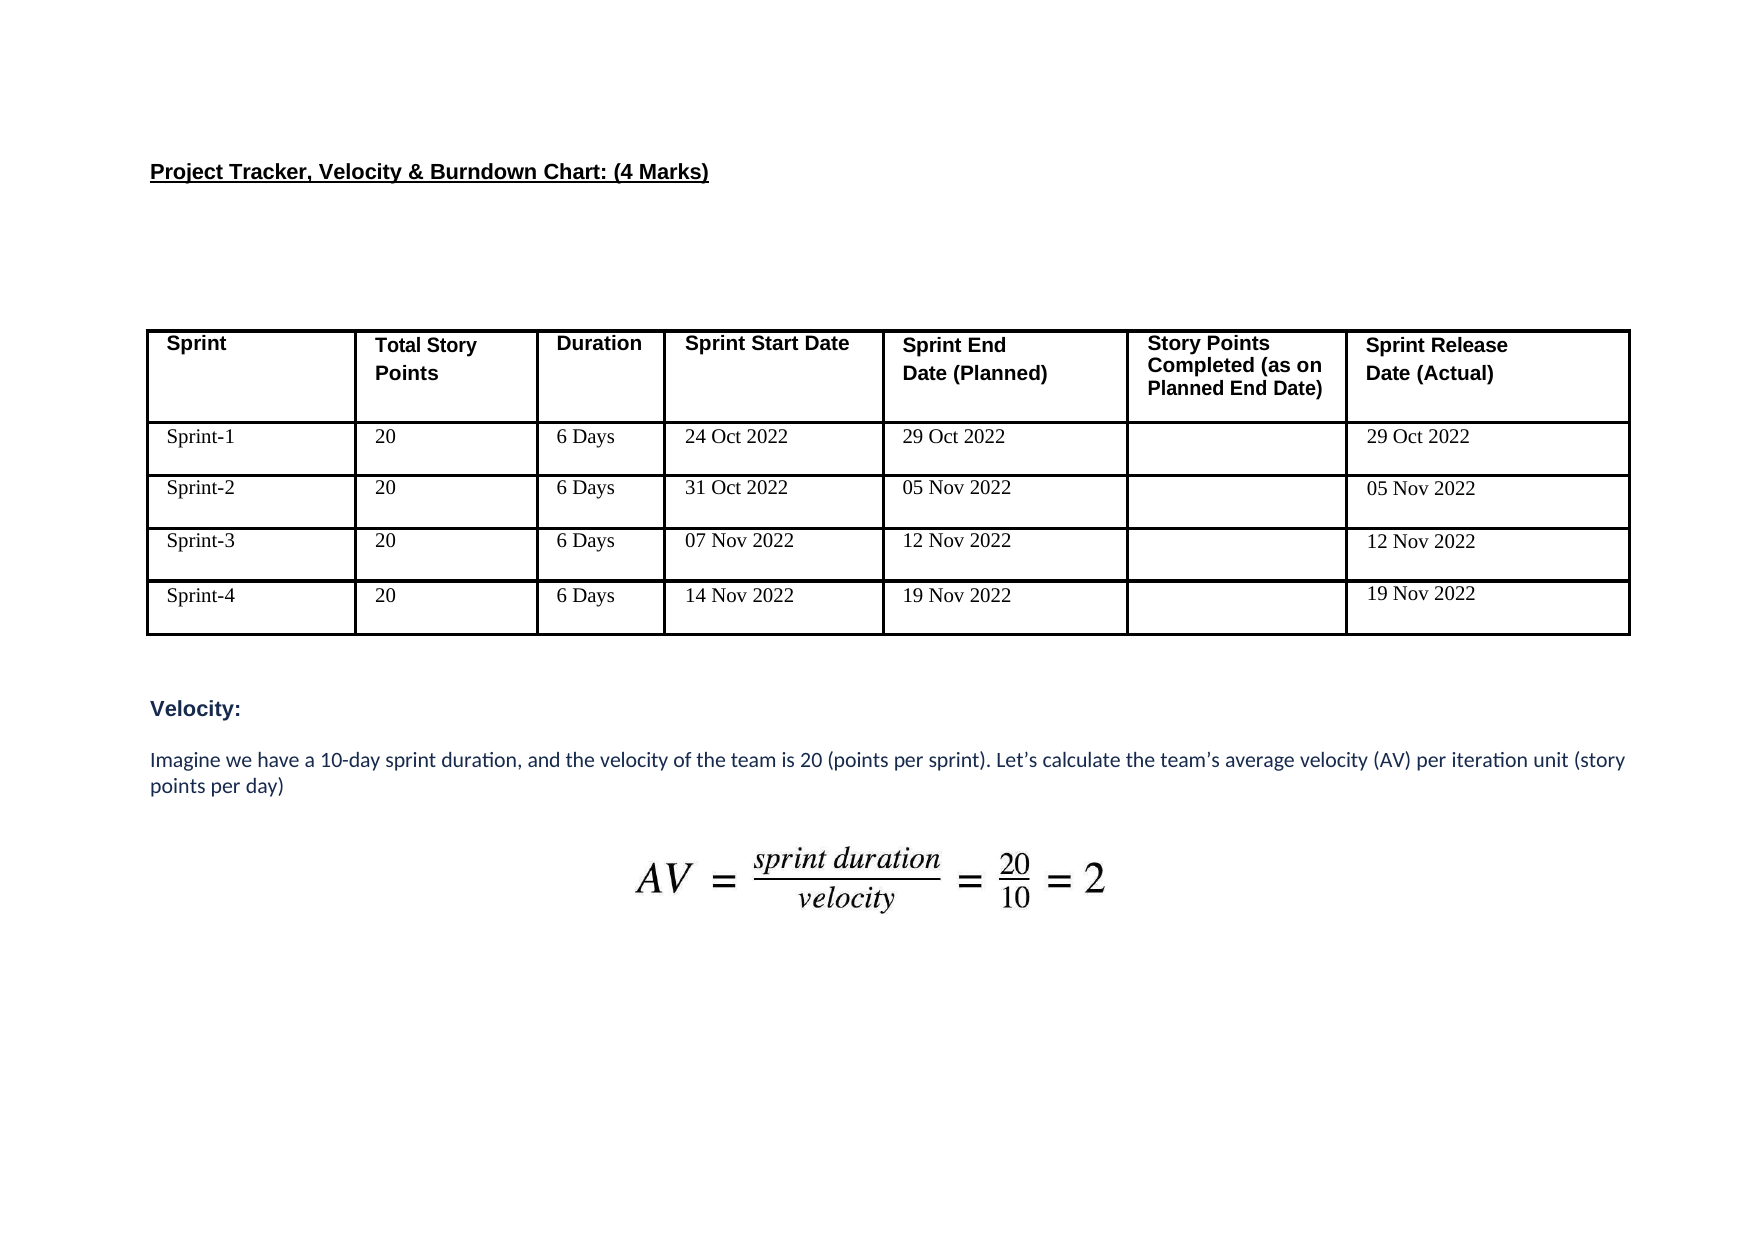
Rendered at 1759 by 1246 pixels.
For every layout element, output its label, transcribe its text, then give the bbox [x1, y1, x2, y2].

table_cell 24 Oct 2022 [666, 424, 882, 474]
table_cell Sprint-3 [149, 530, 354, 579]
table_cell 20 [357, 424, 536, 474]
table_cell 07 Nov 2022 [666, 530, 882, 579]
table_cell 6 Days [539, 477, 663, 527]
table_header Story Points Completed (as on Planned End Date) [1129, 333, 1345, 421]
table_cell 6 Days [539, 530, 663, 579]
table_cell 20 [357, 477, 536, 527]
table_cell 6 Days [539, 583, 663, 632]
table_cell Sprint-2 [149, 477, 354, 527]
table_header Sprint Start Date [666, 333, 882, 421]
picture [635, 846, 1105, 914]
table_header Sprint Release Date (Actual) [1348, 333, 1628, 421]
table_cell 12 Nov 2022 [1348, 530, 1628, 579]
table_header Total Story Points [357, 333, 536, 421]
table_cell 19 Nov 2022 [885, 583, 1126, 632]
text Imagine we have a 10-day sprint duration, and the velocity of the team is 20 (points per sprint). Let’s calculate the team’s average velocity (AV) per iteration unit (story points per day) [150, 747, 1643, 799]
table_cell 12 Nov 2022 [885, 530, 1126, 579]
table_cell [1129, 424, 1345, 474]
table_cell 6 Days [539, 424, 663, 474]
table_cell [1129, 477, 1345, 527]
table_header Sprint End Date (Planned) [885, 333, 1126, 421]
table_cell 31 Oct 2022 [666, 477, 882, 527]
table_cell 20 [357, 530, 536, 579]
table_header Sprint [149, 333, 354, 421]
table_cell 29 Oct 2022 [1348, 424, 1628, 474]
table_cell 05 Nov 2022 [1348, 477, 1628, 527]
table_cell [1129, 583, 1345, 632]
table_cell Sprint-4 [149, 583, 354, 632]
table_cell Sprint-1 [149, 424, 354, 474]
table_header Duration [539, 333, 663, 421]
table_cell [1129, 530, 1345, 579]
table_cell 19 Nov 2022 [1348, 583, 1628, 632]
text Velocity: [150, 696, 1714, 721]
table_cell 29 Oct 2022 [885, 424, 1126, 474]
table_cell 20 [357, 583, 536, 632]
text Project Tracker, Velocity & Burndown Chart: (4 Marks) [150, 159, 1714, 184]
table_cell 14 Nov 2022 [666, 583, 882, 632]
table_cell 05 Nov 2022 [885, 477, 1126, 527]
